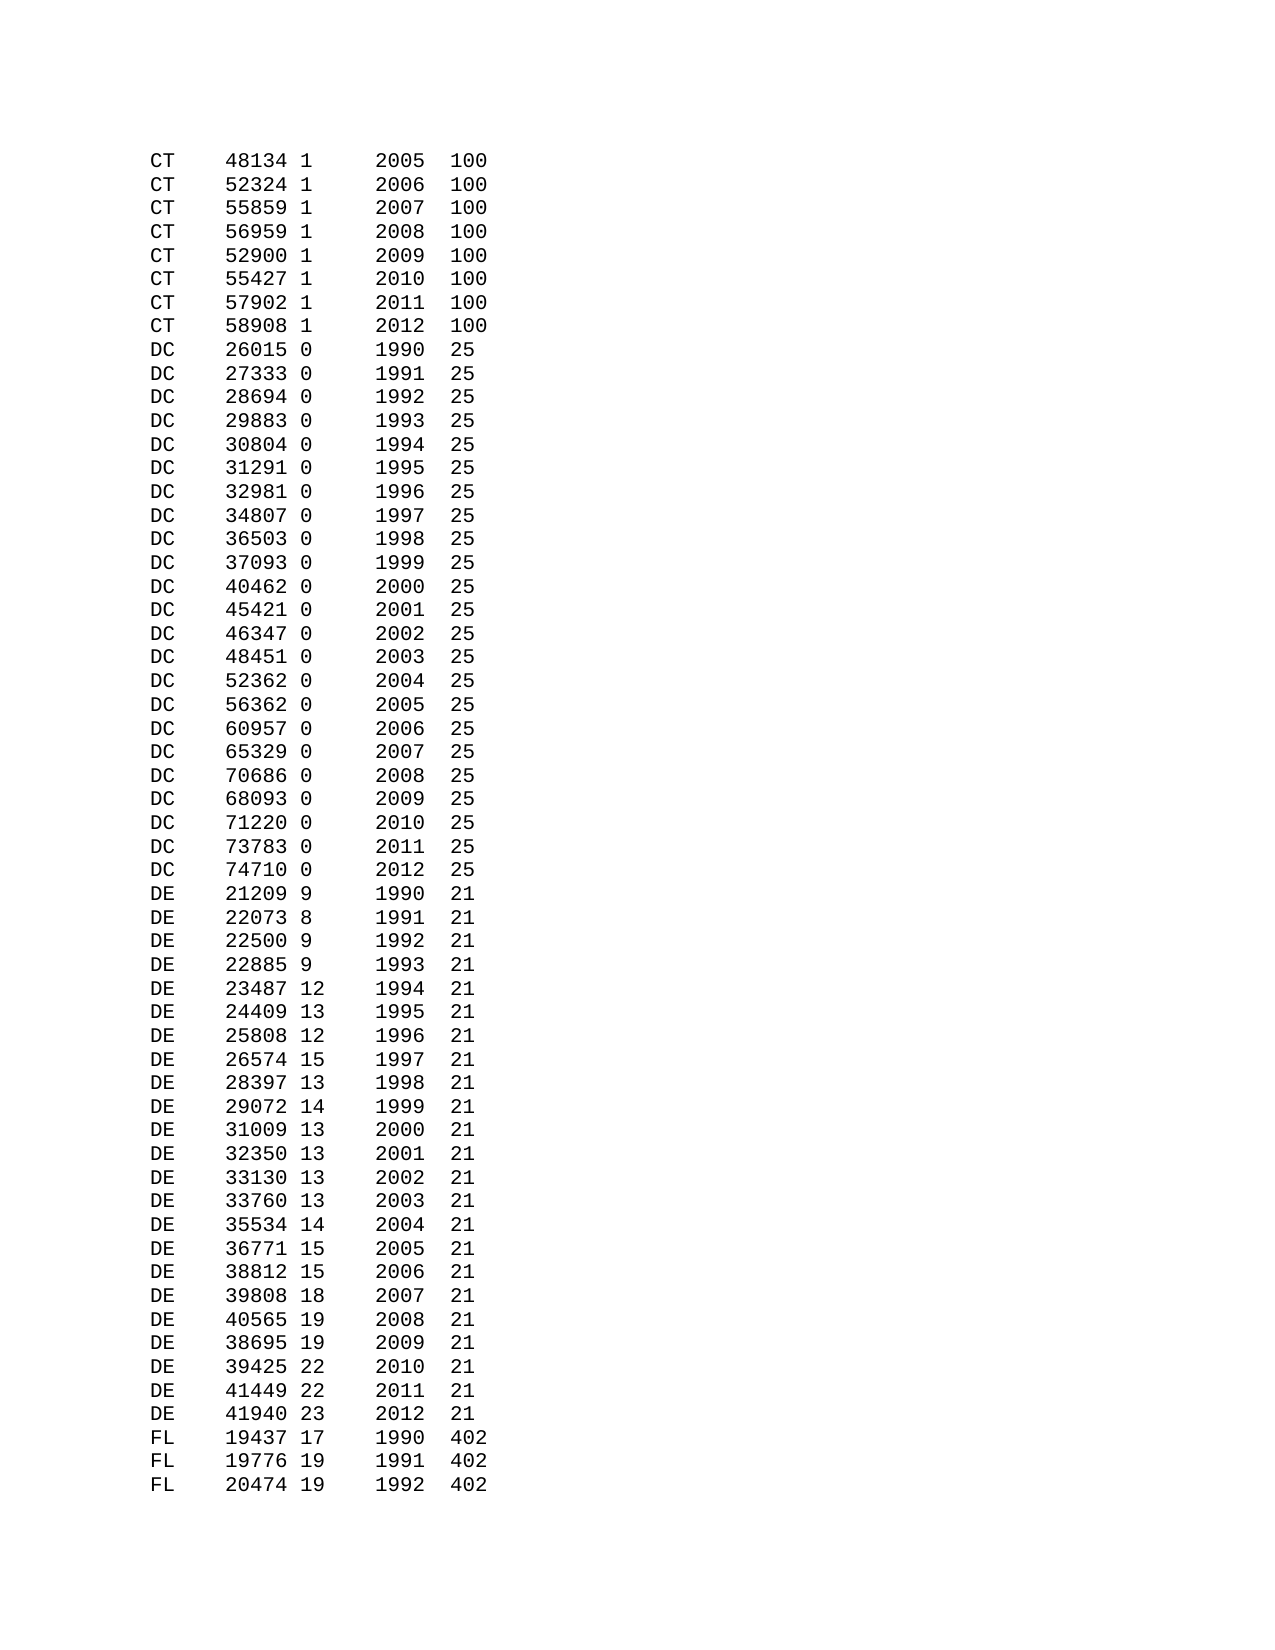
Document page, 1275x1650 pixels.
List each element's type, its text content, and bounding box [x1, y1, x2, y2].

text DE 33760 13 2003 21 [150, 1190, 1125, 1214]
text DC 71220 0 2010 25 [150, 812, 1125, 836]
text DE 40565 19 2008 21 [150, 1309, 1125, 1332]
text DE 21209 9 1990 21 [150, 883, 1125, 907]
text CT 55859 1 2007 100 [150, 197, 1125, 221]
text DC 52362 0 2004 25 [150, 670, 1125, 694]
text DC 32981 0 1996 25 [150, 481, 1125, 505]
text DC 29883 0 1993 25 [150, 410, 1125, 434]
text DE 35534 14 2004 21 [150, 1214, 1125, 1238]
text DE 25808 12 1996 21 [150, 1025, 1125, 1048]
text DE 41449 22 2011 21 [150, 1379, 1125, 1403]
text DE 38812 15 2006 21 [150, 1261, 1125, 1285]
text FL 19776 19 1991 402 [150, 1451, 1125, 1474]
text DC 74710 0 2012 25 [150, 859, 1125, 883]
text DE 24409 13 1995 21 [150, 1001, 1125, 1025]
text DE 28397 13 1998 21 [150, 1072, 1125, 1096]
text DE 33130 13 2002 21 [150, 1167, 1125, 1190]
text DC 48451 0 2003 25 [150, 647, 1125, 670]
text DC 40462 0 2000 25 [150, 576, 1125, 599]
text CT 48134 1 2005 100 [150, 150, 1125, 174]
text DC 60957 0 2006 25 [150, 717, 1125, 741]
text DE 41940 23 2012 21 [150, 1403, 1125, 1427]
text DC 73783 0 2011 25 [150, 836, 1125, 859]
text CT 55427 1 2010 100 [150, 268, 1125, 292]
text DC 26015 0 1990 25 [150, 339, 1125, 363]
text DC 36503 0 1998 25 [150, 528, 1125, 552]
text DE 23487 12 1994 21 [150, 978, 1125, 1001]
text FL 19437 17 1990 402 [150, 1427, 1125, 1451]
text DE 22500 9 1992 21 [150, 930, 1125, 954]
text DE 36771 15 2005 21 [150, 1238, 1125, 1261]
text CT 52324 1 2006 100 [150, 174, 1125, 197]
text DC 37093 0 1999 25 [150, 552, 1125, 576]
text DE 32350 13 2001 21 [150, 1143, 1125, 1167]
text DE 39425 22 2010 21 [150, 1356, 1125, 1379]
text CT 56959 1 2008 100 [150, 221, 1125, 244]
text DC 65329 0 2007 25 [150, 741, 1125, 765]
text DE 38695 19 2009 21 [150, 1332, 1125, 1356]
text DE 26574 15 1997 21 [150, 1048, 1125, 1072]
text DE 22073 8 1991 21 [150, 907, 1125, 930]
text CT 57902 1 2011 100 [150, 292, 1125, 316]
text DE 29072 14 1999 21 [150, 1096, 1125, 1119]
text FL 20474 19 1992 402 [150, 1474, 1125, 1498]
text DC 45421 0 2001 25 [150, 599, 1125, 623]
text DE 39808 18 2007 21 [150, 1285, 1125, 1309]
text DC 31291 0 1995 25 [150, 457, 1125, 481]
text DC 27333 0 1991 25 [150, 363, 1125, 386]
text DE 22885 9 1993 21 [150, 954, 1125, 978]
text DC 30804 0 1994 25 [150, 434, 1125, 457]
text DC 68093 0 2009 25 [150, 788, 1125, 812]
text CT 58908 1 2012 100 [150, 316, 1125, 339]
text DC 46347 0 2002 25 [150, 623, 1125, 647]
text DE 31009 13 2000 21 [150, 1119, 1125, 1143]
text DC 34807 0 1997 25 [150, 505, 1125, 528]
text DC 56362 0 2005 25 [150, 694, 1125, 717]
text CT 52900 1 2009 100 [150, 244, 1125, 268]
text DC 28694 0 1992 25 [150, 386, 1125, 410]
text DC 70686 0 2008 25 [150, 765, 1125, 788]
